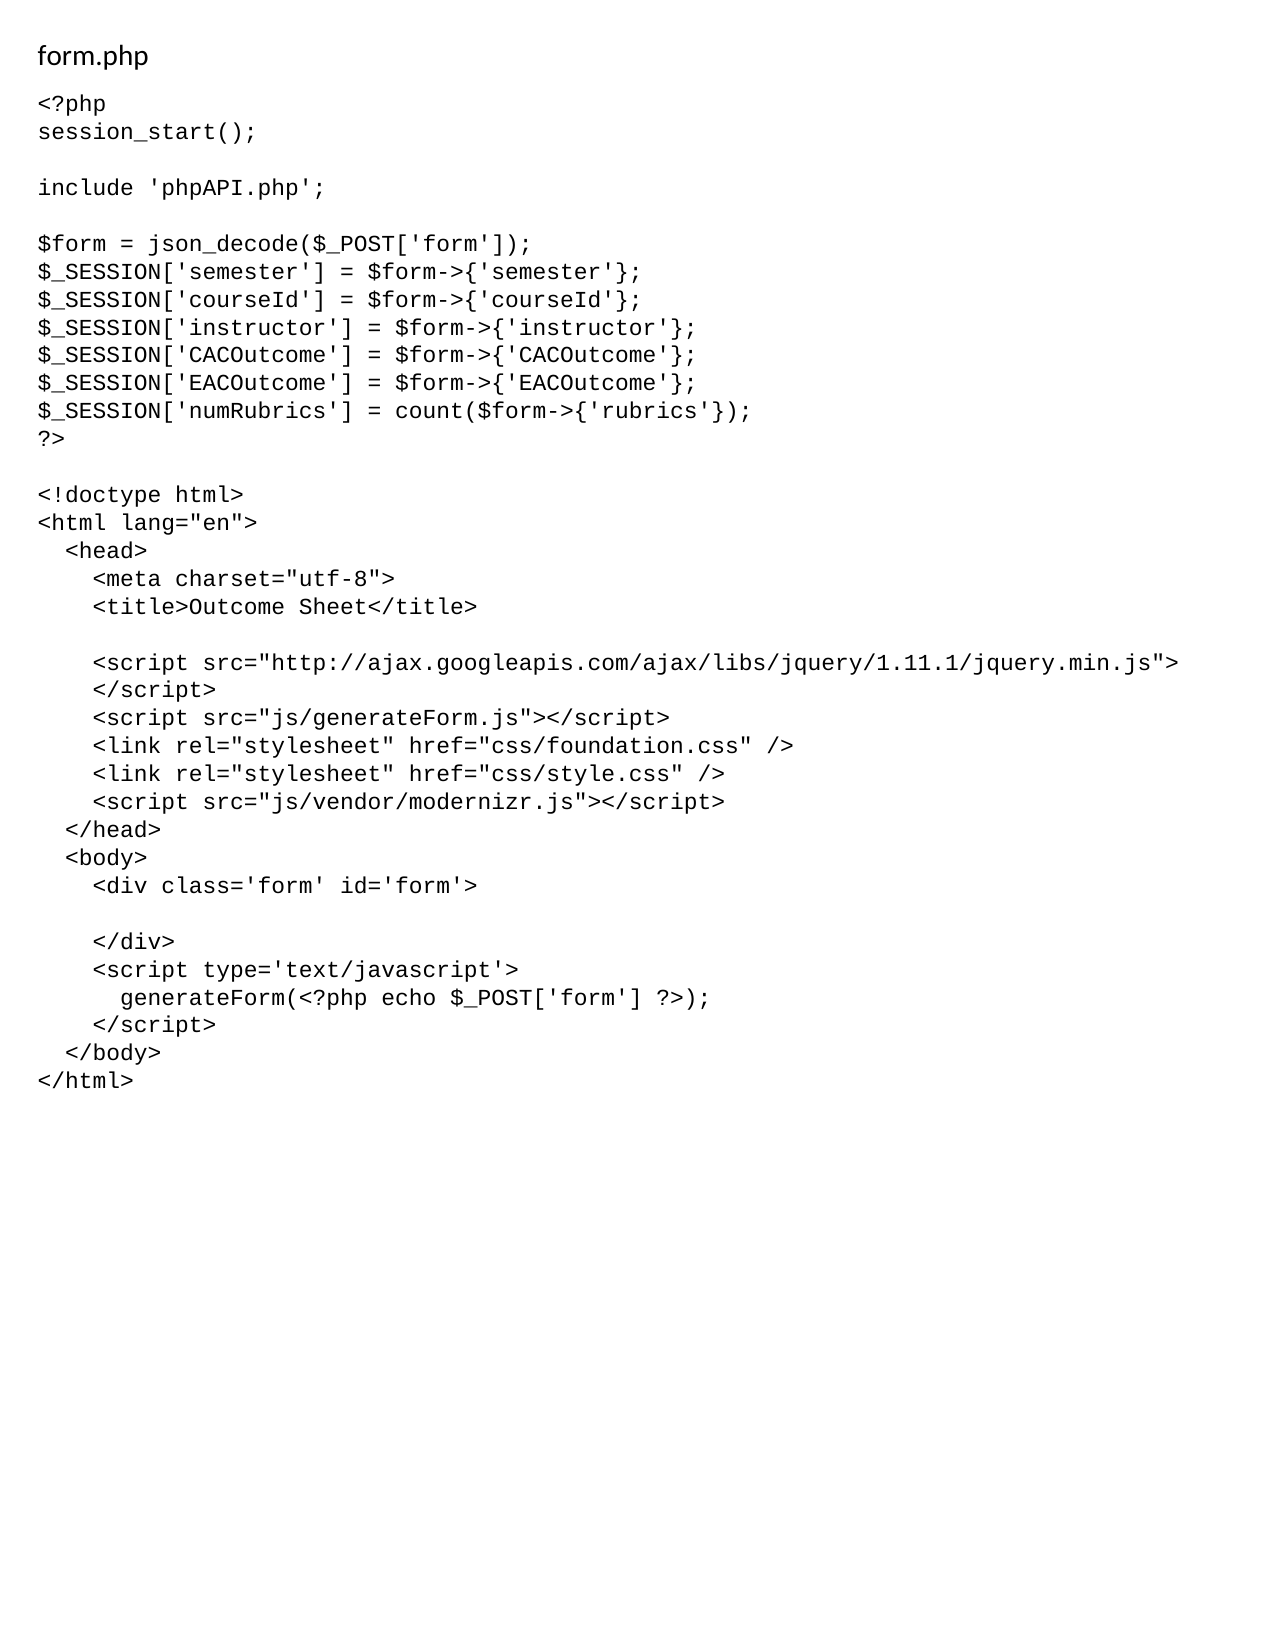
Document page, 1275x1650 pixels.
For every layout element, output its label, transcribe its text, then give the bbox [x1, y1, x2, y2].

text $_SESSION['EACOutcome'] = $form->{'EACOutcome'}; [37, 372, 1237, 398]
text </body> [37, 1042, 1237, 1068]
text <script src="js/vendor/modernizr.js"></script> [37, 791, 1237, 816]
text <!doctype html> [37, 483, 1237, 509]
text $_SESSION['courseId'] = $form->{'courseId'}; [37, 288, 1237, 314]
text <html lang="en"> [37, 511, 1237, 537]
text </head> [37, 818, 1237, 844]
text generateForm(<?php echo $_POST['form'] ?>); [37, 986, 1237, 1012]
text <head> [37, 539, 1237, 565]
text $_SESSION['instructor'] = $form->{'instructor'}; [37, 316, 1237, 342]
text <link rel="stylesheet" href="css/style.css" /> [37, 763, 1237, 788]
text </script> [37, 679, 1237, 705]
text ?> [37, 428, 1237, 453]
text <script src="js/generateForm.js"></script> [37, 707, 1237, 733]
text <body> [37, 846, 1237, 872]
text $_SESSION['CACOutcome'] = $form->{'CACOutcome'}; [37, 344, 1237, 370]
text <div class='form' id='form'> [37, 874, 1237, 900]
text </html> [37, 1070, 1237, 1096]
text <title>Outcome Sheet</title> [37, 595, 1237, 621]
text $_SESSION['numRubrics'] = count($form->{'rubrics'}); [37, 400, 1237, 426]
text <script src="http://ajax.googleapis.com/ajax/libs/jquery/1.11.1/jquery.min.js"> [37, 651, 1237, 677]
text <meta charset="utf-8"> [37, 567, 1237, 593]
text </script> [37, 1014, 1237, 1040]
text <link rel="stylesheet" href="css/foundation.css" /> [37, 735, 1237, 761]
text $form = json_decode($_POST['form']); [37, 232, 1237, 258]
text $_SESSION['semester'] = $form->{'semester'}; [37, 260, 1237, 286]
text <script type='text/javascript'> [37, 958, 1237, 984]
text form.php [37, 37, 1237, 73]
text session_start(); [37, 121, 1237, 146]
text <?php [37, 93, 1237, 118]
text include 'phpAPI.php'; [37, 176, 1237, 202]
text </div> [37, 930, 1237, 956]
